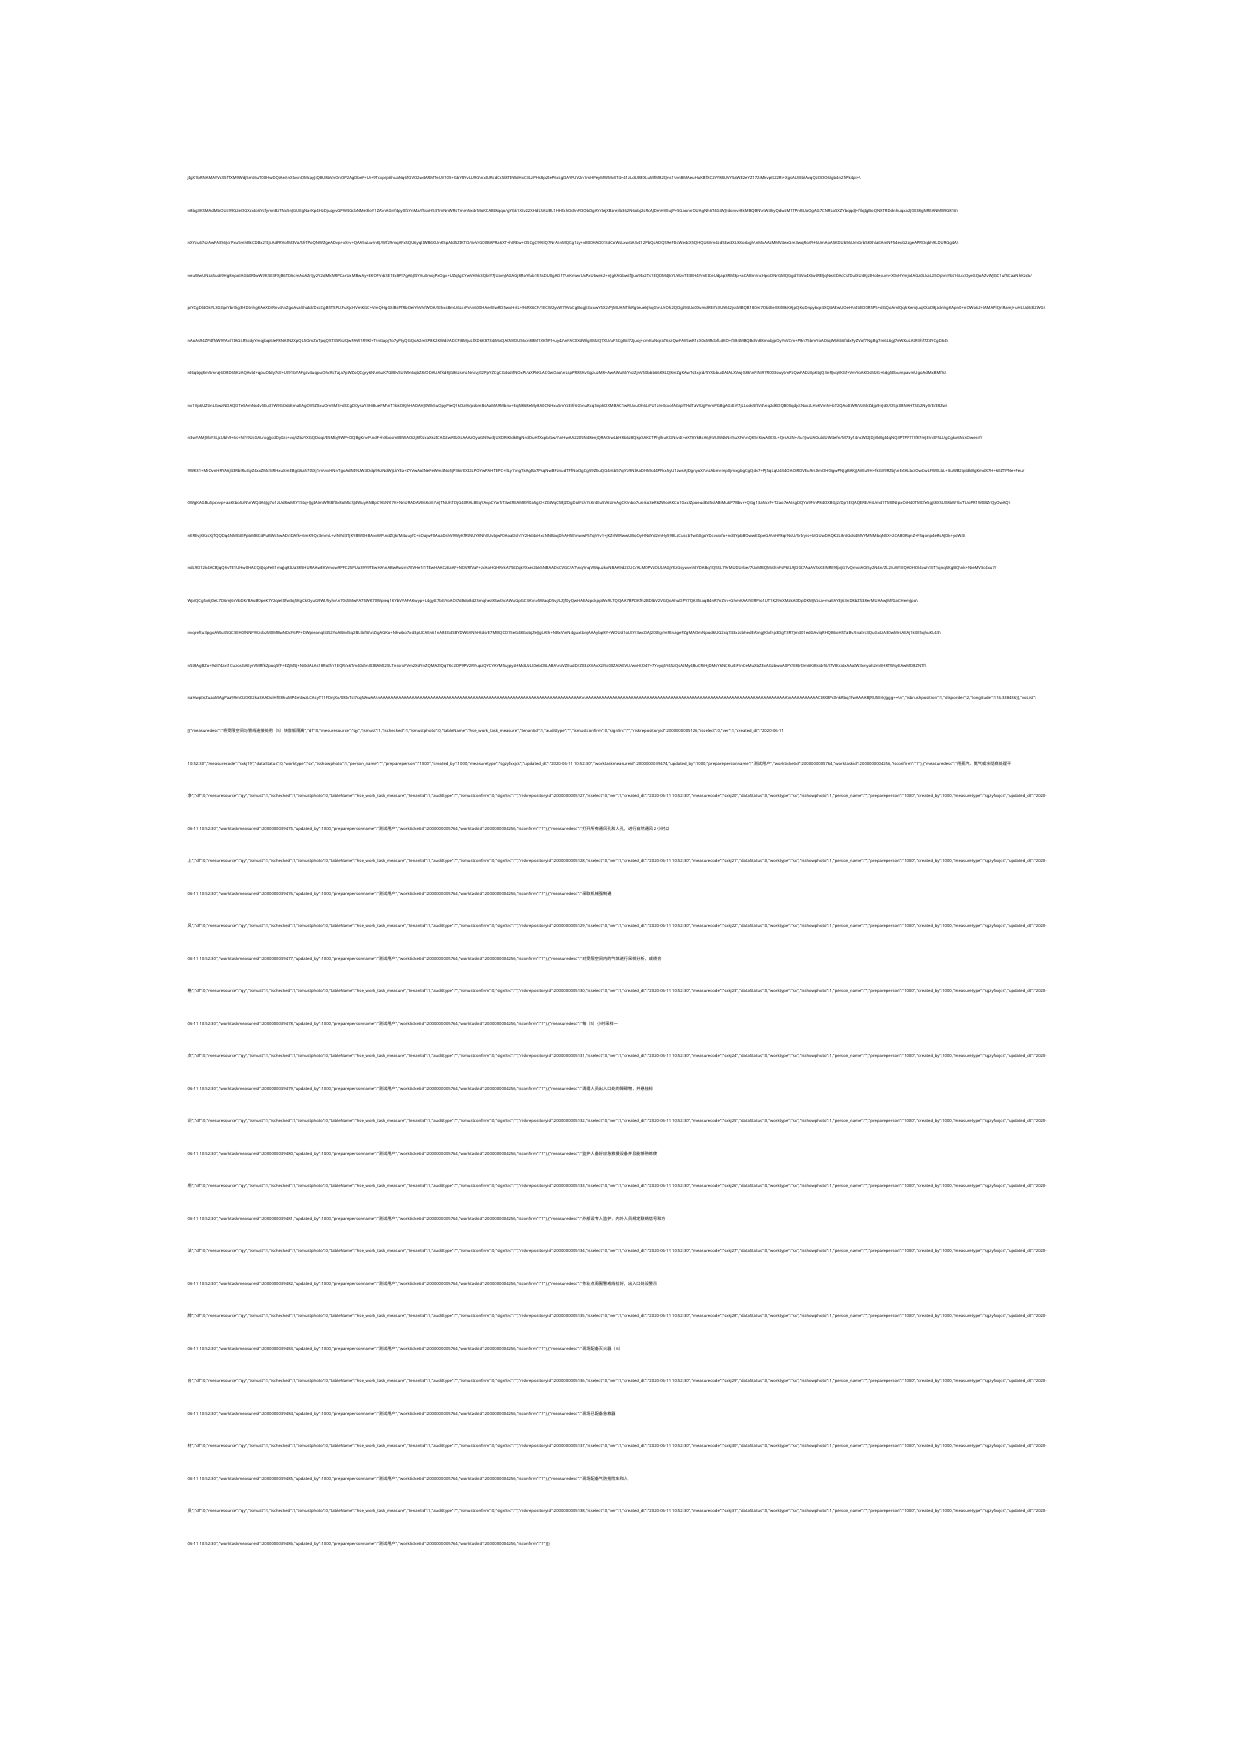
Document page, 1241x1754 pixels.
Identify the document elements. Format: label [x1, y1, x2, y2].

text [187, 162, 1053, 1559]
